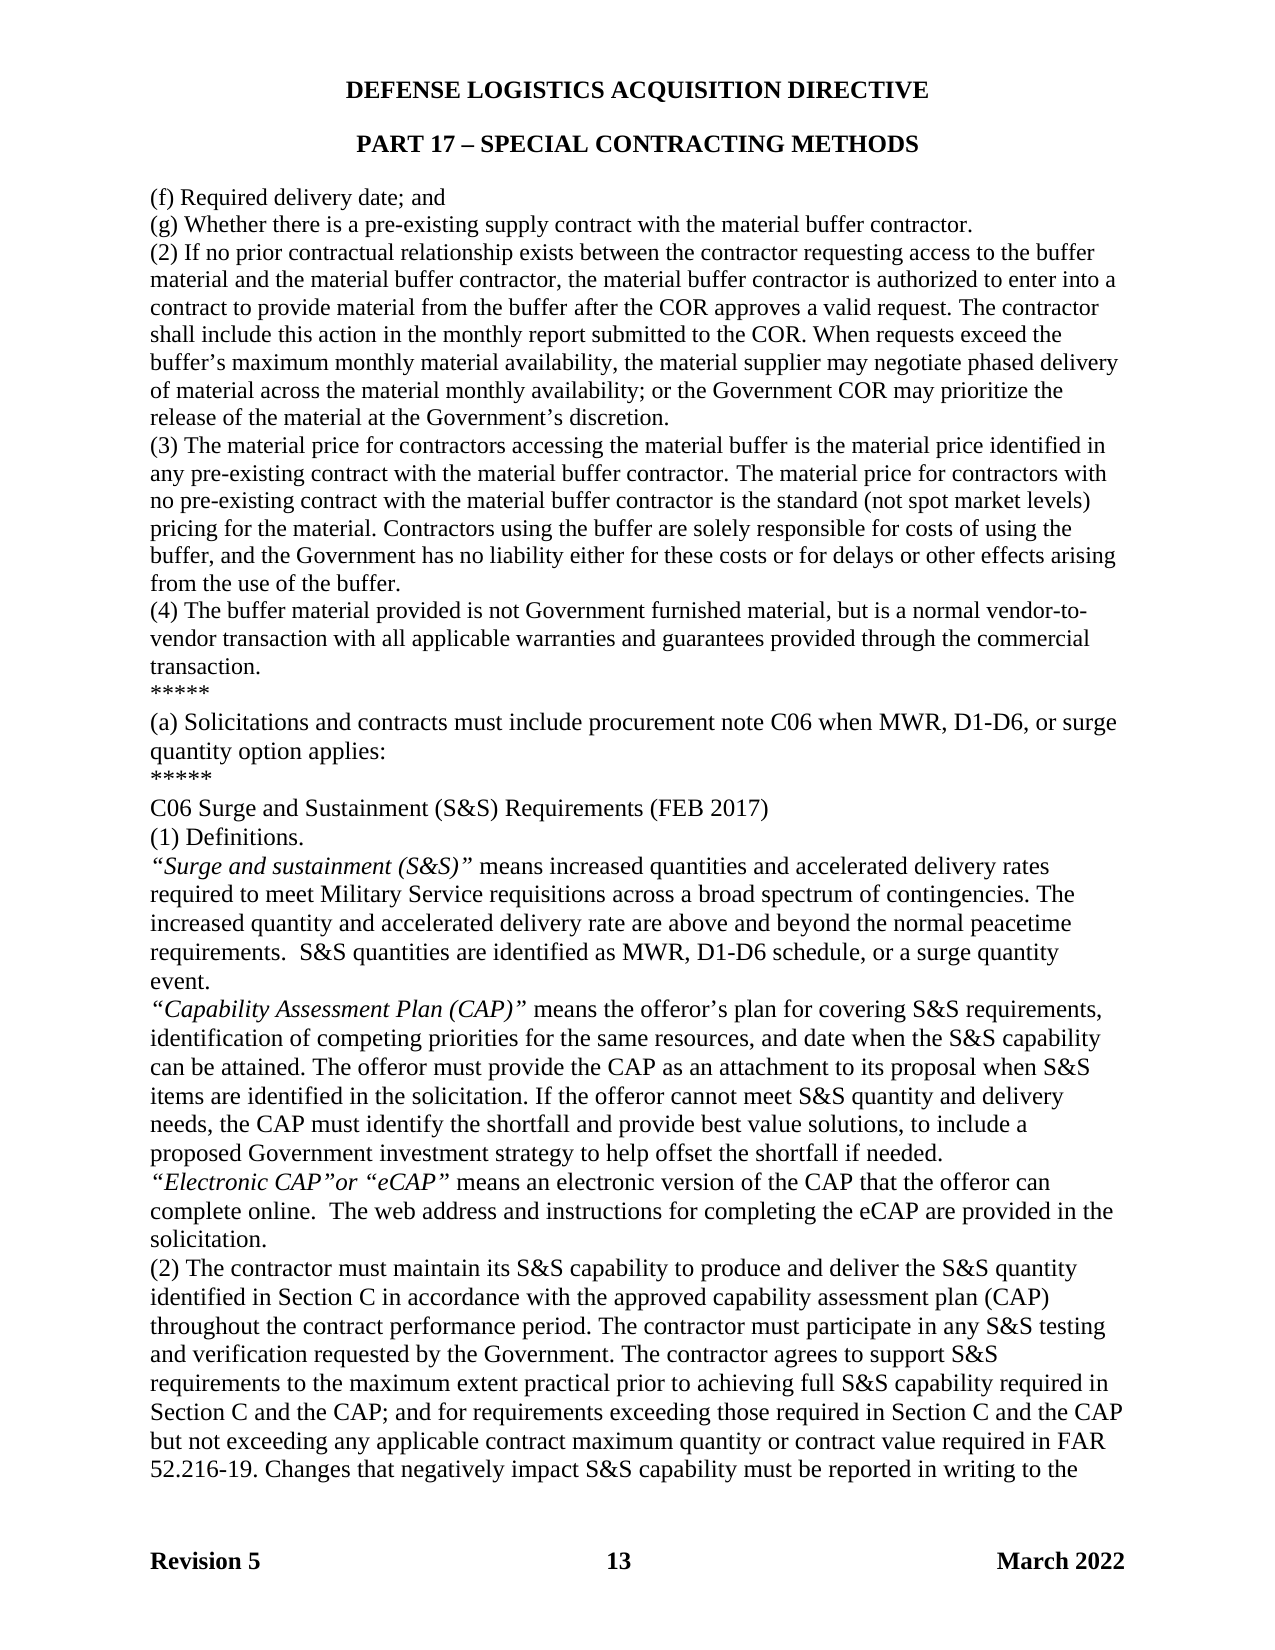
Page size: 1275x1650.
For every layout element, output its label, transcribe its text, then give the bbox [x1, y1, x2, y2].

text (2) If no prior contractual relationship exists between the contractor requesting access to the buffer material and the material buffer contractor, the material buffer contractor is authorized to enter into a contract to provide material from the buffer after the COR approves a valid request. The contractor shall include this action in the monthly report submitted to the COR. When requests exceed the buffer’s maximum monthly material availability, the material supplier may negotiate phased delivery of material across the material monthly availability; or the Government COR may prioritize the release of the material at the Government’s discretion. [150, 238, 1125, 431]
text ***** [150, 679, 1125, 707]
text (f) Required delivery date; and [150, 182, 1125, 210]
text “Capability Assessment Plan (CAP)” means the offeror’s plan for covering S&S requirements, identification of competing priorities for the same resources, and date when the S&S capability can be attained. The offeror must provide the CAP as an attachment to its proposal when S&S items are identified in the solicitation. If the offeror cannot meet S&S quantity and delivery needs, the CAP must identify the shortfall and provide best value solutions, to include a proposed Government investment strategy to help offset the shortfall if needed. [150, 994, 1125, 1167]
text (4) The buffer material provided is not Government furnished material, but is a normal vendor-to-vendor transaction with all applicable warranties and guarantees provided through the commercial transaction. [150, 597, 1125, 679]
text (3) The material price for contractors accessing the material buffer is the material price identified in any pre-existing contract with the material buffer contractor. The material price for contractors with no pre-existing contract with the material buffer contractor is the standard (not spot market levels) pricing for the material. Contractors using the buffer are solely responsible for costs of using the buffer, and the Government has no liability either for these costs or for delays or other effects arising from the use of the buffer. [150, 431, 1125, 597]
text C06 Surge and Sustainment (S&S) Requirements (FEB 2017) [150, 793, 1125, 822]
text “Surge and sustainment (S&S)” means increased quantities and accelerated delivery rates required to meet Military Service requisitions across a broad spectrum of contingencies. The increased quantity and accelerated delivery rate are above and beyond the normal peacetime requirements. S&S quantities are identified as MWR, D1-D6 schedule, or a surge quantity event. [150, 851, 1125, 994]
text (1) Definitions. [150, 822, 1125, 851]
list (a) Solicitations and contracts must include procurement note C06 when MWR, D1-D6, or surge quantity option applies: [150, 707, 1125, 764]
text (g) Whether there is a pre-existing supply contract with the material buffer contractor. [150, 210, 1125, 238]
text ***** [150, 764, 1125, 793]
